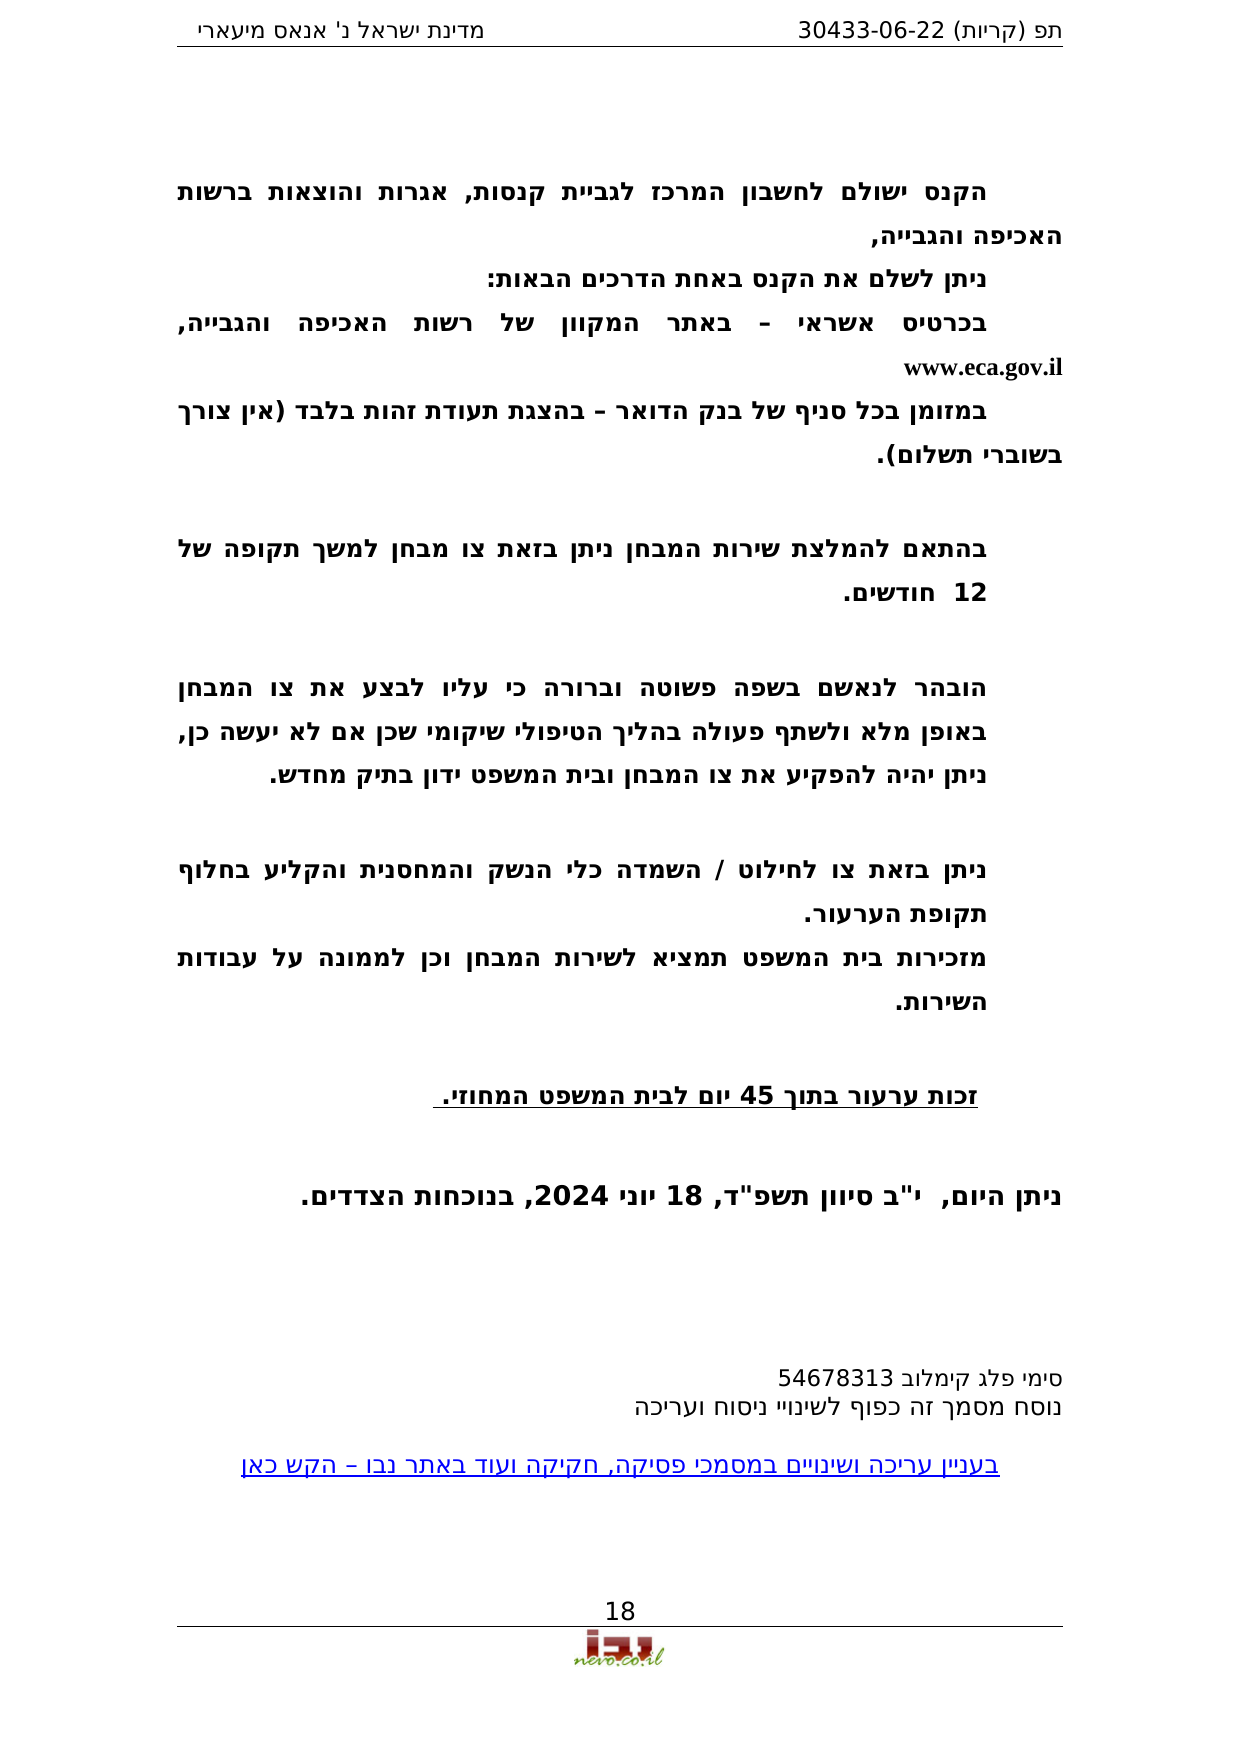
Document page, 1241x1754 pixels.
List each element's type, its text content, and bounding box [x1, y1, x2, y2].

text סימי פלג קימלוב 54678313 [177, 1366, 1063, 1392]
text בכרטיס אשראי – באתר המקוון של רשות האכיפה והגבייה, www.eca.gov.il [177, 308, 1063, 381]
list בהתאם להמלצת שירות המבחן ניתן בזאת צו מבחן למשך תקופה של 12 חודשים. [177, 534, 988, 607]
text ניתן לשלם את הקנס באחת הדרכים הבאות: [177, 265, 1063, 294]
text בעניין עריכה ושינויים במסמכי פסיקה, חקיקה ועוד באתר נבו – הקש כאן [177, 1450, 1063, 1479]
list ניתן בזאת צו לחילוט / השמדה כלי הנשק והמחסנית והקליע בחלוף תקופת הערעור. [177, 855, 988, 928]
list מזכירות בית המשפט תמציא לשירות המבחן וכן לממונה על עבודות השירות. [177, 943, 988, 1016]
picture [574, 1629, 666, 1667]
text נוסח מסמך זה כפוף לשינויי ניסוח ועריכה [177, 1392, 1063, 1421]
list 5129371זכות ערעור בתוך 45 יום לבית המשפט המחוזי. [177, 1081, 988, 1111]
text במזומן בכל סניף של בנק הדואר – בהצגת תעודת זהות בלבד (אין צורך בשוברי תשלום). [177, 396, 1063, 469]
list הובהר לנאשם בשפה פשוטה וברורה כי עליו לבצע את צו המבחן באופן מלא ולשתף פעולה בהליך הטיפולי שיקומי שכן אם לא יעשה כן, ניתן יהיה להפקיע את צו המבחן ובית המשפט ידון בתיק מחדש. [177, 673, 988, 790]
text הקנס ישולם לחשבון המרכז לגביית קנסות, אגרות והוצאות ברשות האכיפה והגבייה, [177, 177, 1063, 250]
text ניתן היום, י"ב סיוון תשפ"ד, 18 יוני 2024, בנוכחות הצדדים. [177, 1180, 1063, 1259]
